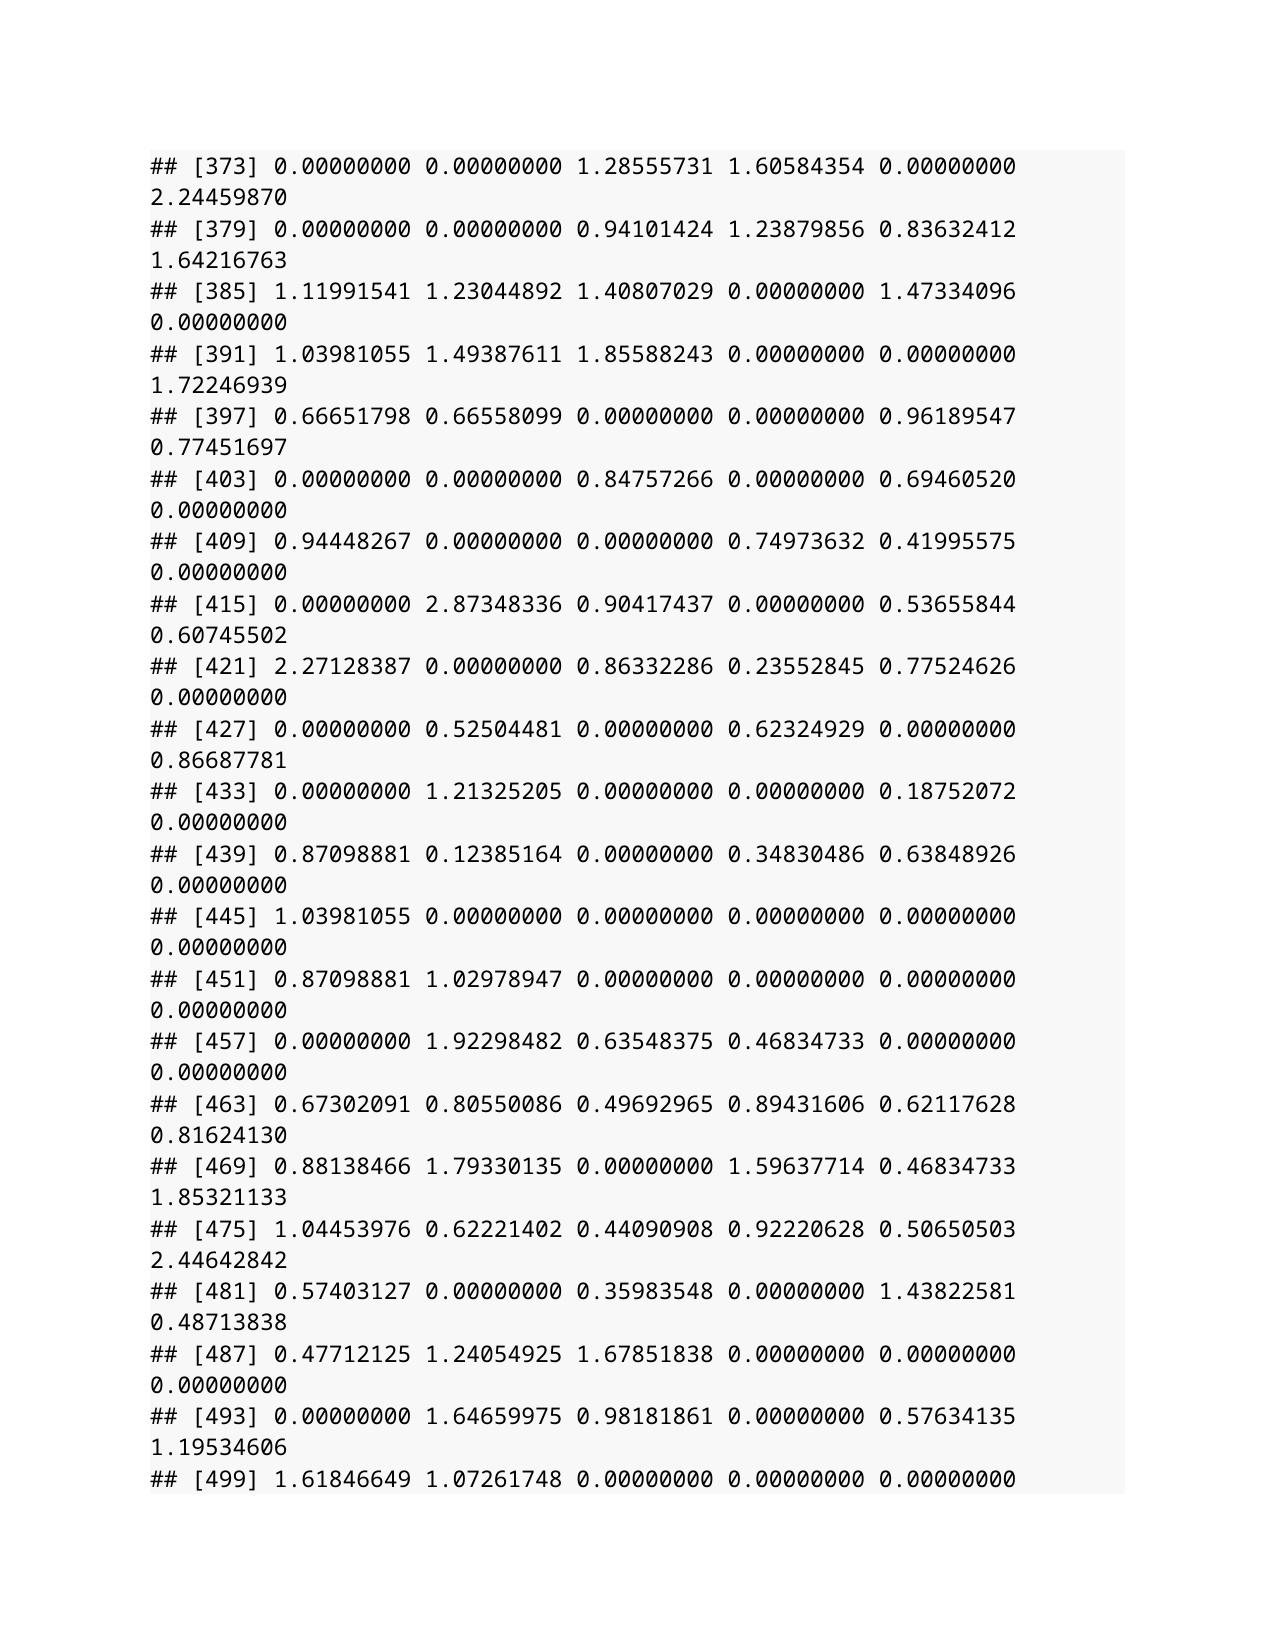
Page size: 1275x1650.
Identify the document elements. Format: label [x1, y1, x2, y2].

text [150, 150, 1125, 1494]
